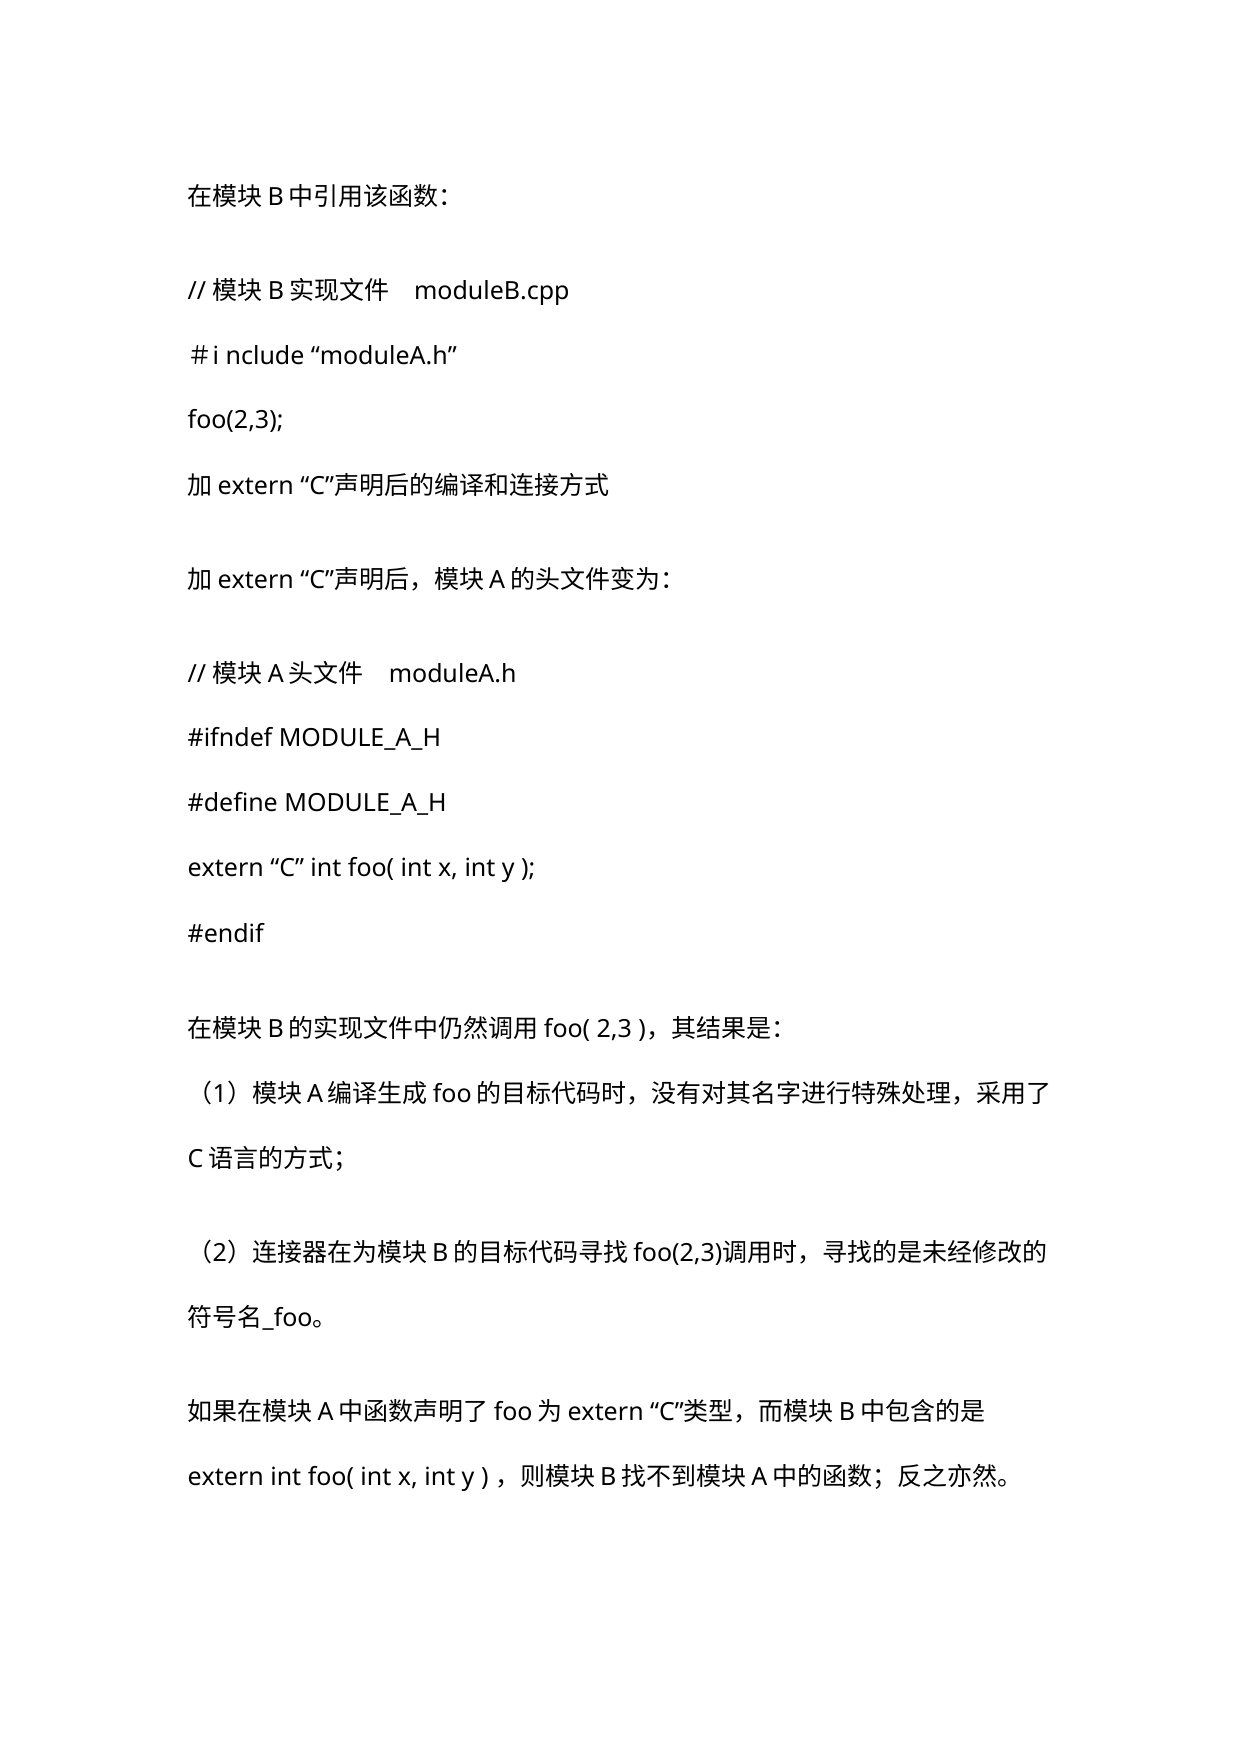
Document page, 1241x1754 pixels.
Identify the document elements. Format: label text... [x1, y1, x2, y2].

text 如果在模块A中函数声明了foo为extern “C”类型，而模块B中包含的是extern int foo( int x, int y ) ，则模块B找不到模块A中的函数；反之亦然。 [187, 1377, 1053, 1507]
text 在模块B中引用该函数： [187, 162, 1053, 227]
text （2）连接器在为模块B的目标代码寻找foo(2,3)调用时，寻找的是未经修改的符号名_foo。 [187, 1218, 1053, 1348]
text // 模块B实现文件 moduleB.cpp ＃i nclude “moduleA.h” foo(2,3); 加extern “C”声明后的编译和连接方式 [187, 256, 1053, 516]
text 在模块B的实现文件中仍然调用foo( 2,3 )，其结果是： （1）模块A编译生成foo的目标代码时，没有对其名字进行特殊处理，采用了C语言的方式； [187, 994, 1053, 1189]
text // 模块A头文件 moduleA.h #ifndef MODULE_A_H #define MODULE_A_H extern “C” int foo( int x, int y ); #endif [187, 639, 1053, 964]
text 加extern “C”声明后，模块A的头文件变为： [187, 545, 1053, 610]
